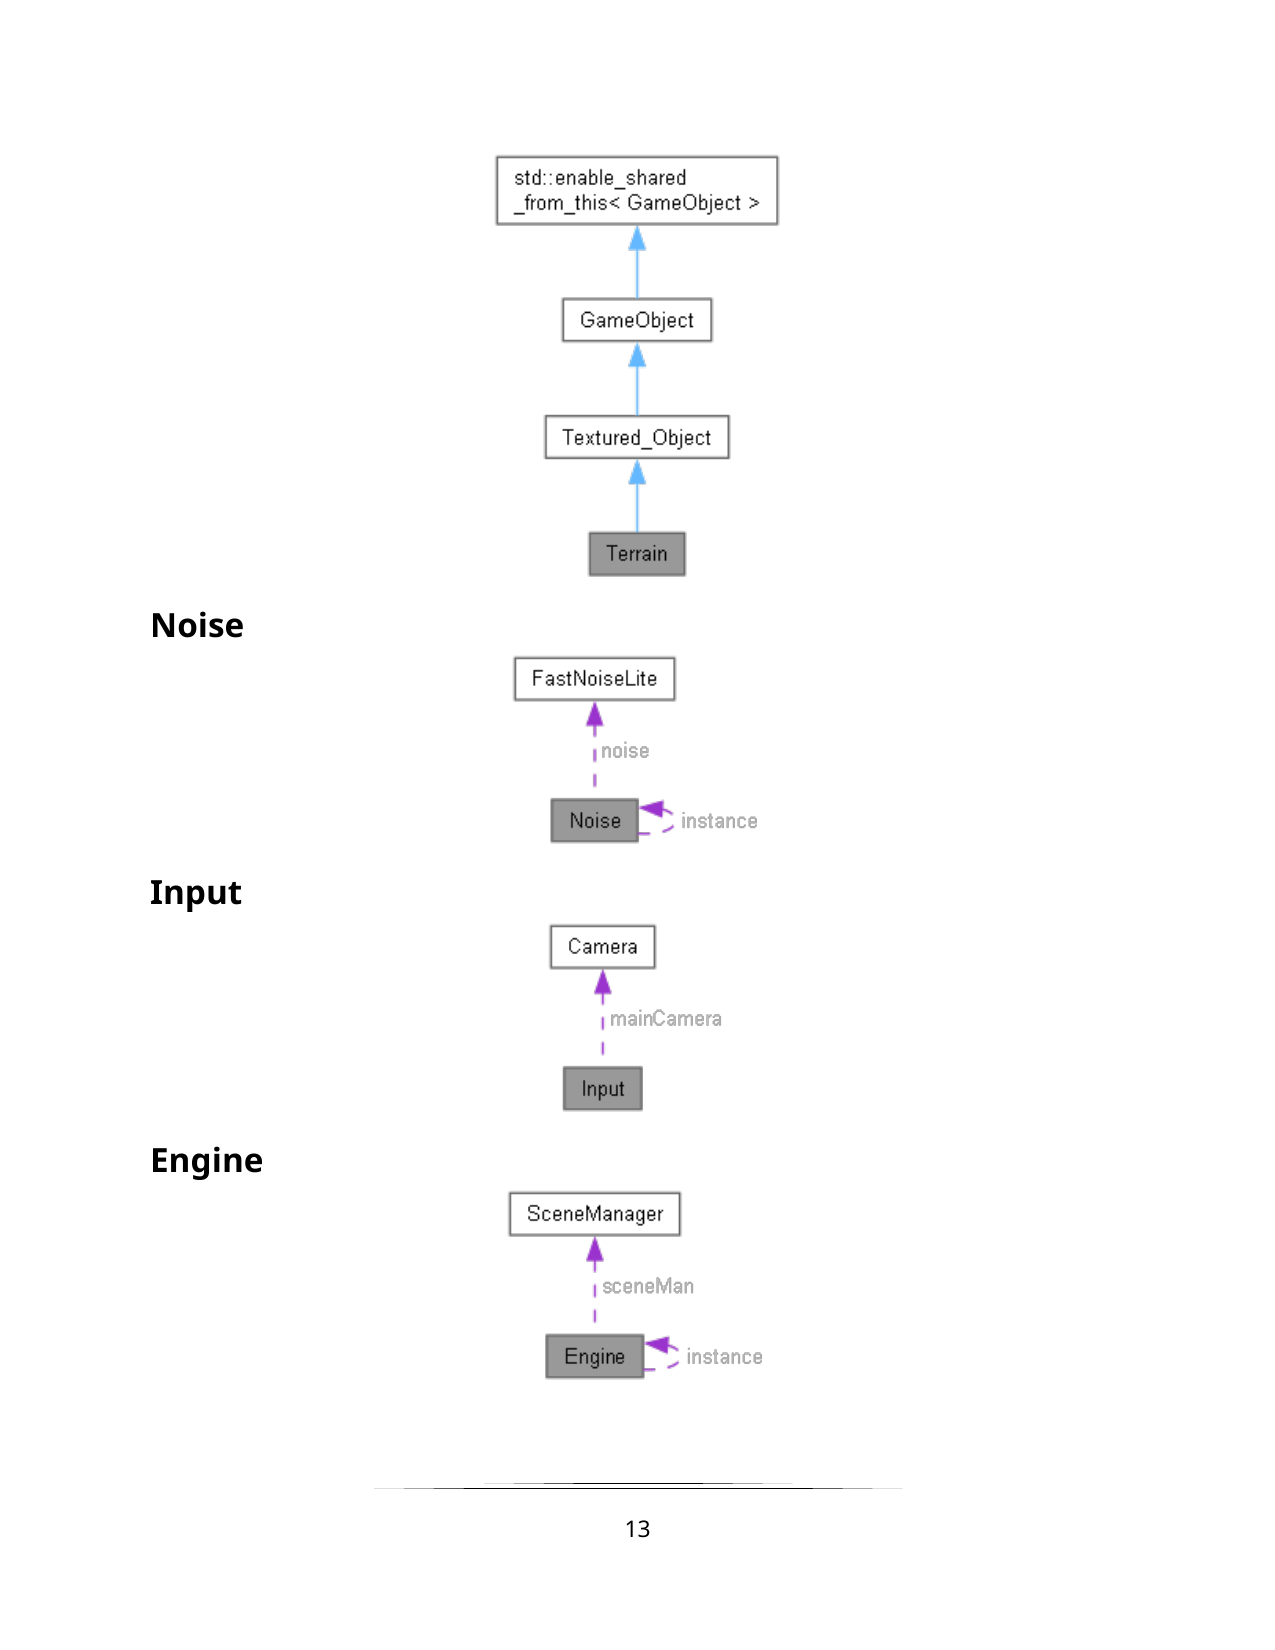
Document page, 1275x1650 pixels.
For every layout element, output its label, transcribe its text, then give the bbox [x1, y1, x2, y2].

picture [489, 150, 785, 583]
subtitle Input [150, 869, 1125, 914]
picture [502, 1185, 773, 1386]
subtitle Engine [150, 1137, 1125, 1182]
picture [543, 918, 732, 1118]
subtitle Noise [150, 602, 1125, 647]
picture [507, 650, 768, 850]
